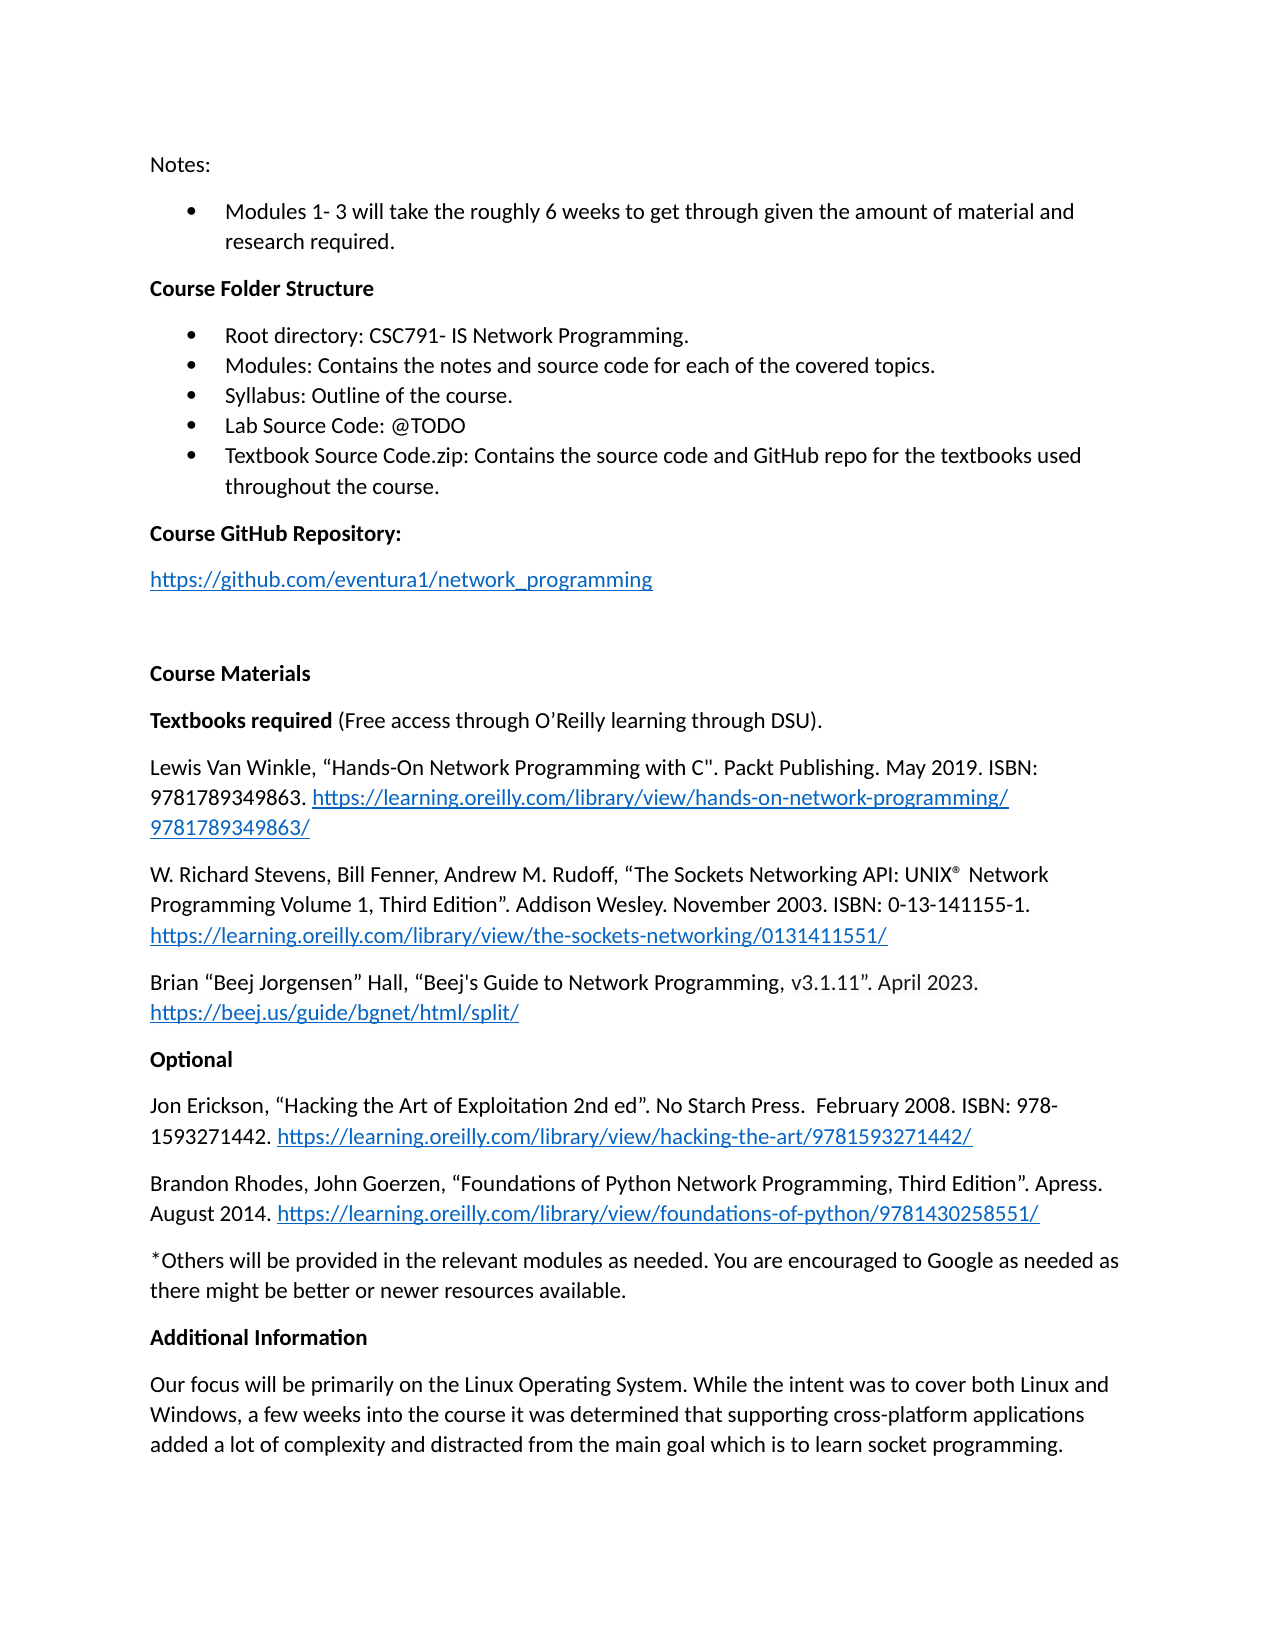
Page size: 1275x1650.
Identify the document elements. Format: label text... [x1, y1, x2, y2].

text Course Folder Structure [150, 274, 1125, 302]
list Modules 1- 3 will take the roughly 6 weeks to get through given the amount of material and research required. [187, 197, 1125, 255]
text Course Materials [150, 659, 1125, 687]
text W. Richard Stevens, Bill Fenner, Andrew M. Rudoff, “The Sockets Networking API: UNIX® Network Programming Volume 1, Third Edition”. Addison Wesley. November 2003. ISBN: 0-13-141155-1. https://learning.oreilly.com/library/view/the-sockets-networking/0131411551/ [150, 860, 1125, 949]
list Root directory: CSC791- IS Network Programming. [187, 321, 1125, 349]
text Our focus will be primarily on the Linux Operating System. While the intent was to cover both Linux and Windows, a few weeks into the course it was determined that supporting cross-platform applications added a lot of complexity and distracted from the main goal which is to learn socket programming. [150, 1370, 1125, 1458]
list Textbook Source Code.zip: Contains the source code and GitHub repo for the textbooks used throughout the course. [187, 442, 1125, 500]
list Modules: Contains the notes and source code for each of the covered topics. [187, 351, 1125, 379]
text Optional [150, 1045, 1125, 1073]
list Lab Source Code: @TODO [187, 411, 1125, 439]
text *Others will be provided in the relevant modules as needed. You are encouraged to Google as needed as there might be better or newer resources available. [150, 1246, 1125, 1304]
text Brian “Beej Jorgensen” Hall, “Beej's Guide to Network Programming, v3.1.11”. April 2023. https://beej.us/guide/bgnet/html/split/ [150, 968, 1125, 1026]
text Jon Erickson, “Hacking the Art of Exploitation 2nd ed”. No Starch Press. February 2008. ISBN: 978-1593271442. https://learning.oreilly.com/library/view/hacking-the-art/9781593271442/ [150, 1092, 1125, 1150]
text Textbooks required (Free access through O’Reilly learning through DSU). [150, 706, 1125, 734]
text https://github.com/eventura1/network_programming [150, 566, 1125, 594]
list Syllabus: Outline of the course. [187, 381, 1125, 409]
text Brandon Rhodes, John Goerzen, “Foundations of Python Network Programming, Third Edition”. Apress. August 2014. https://learning.oreilly.com/library/view/foundations-of-python/9781430258551/ [150, 1169, 1125, 1227]
text Lewis Van Winkle, “Hands-On Network Programming with C". Packt Publishing. May 2019. ISBN: 9781789349863. https://learning.oreilly.com/library/view/hands-on-network-programming/9781789349863/ [150, 753, 1125, 842]
text Course GitHub Repository: [150, 519, 1125, 547]
text Additional Information [150, 1323, 1125, 1351]
text Notes: [150, 150, 1125, 178]
